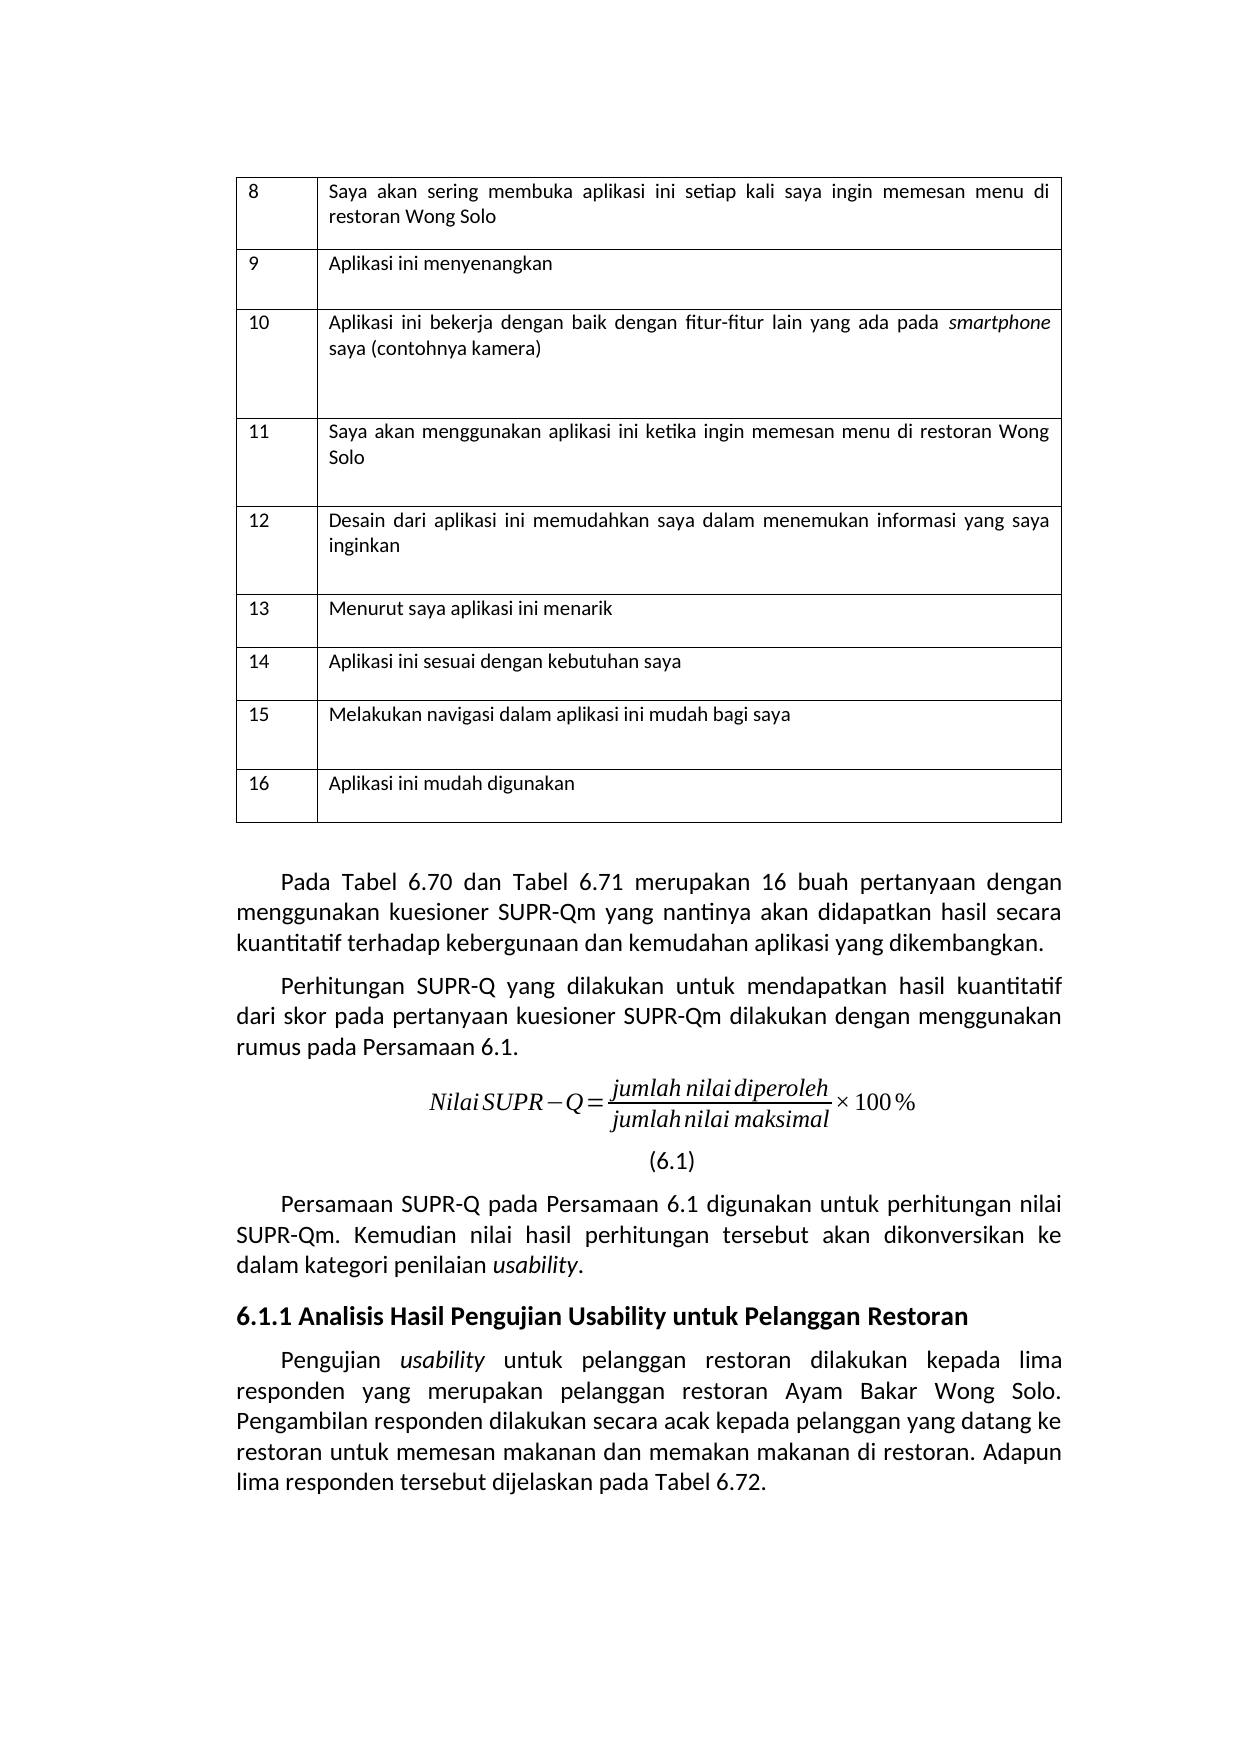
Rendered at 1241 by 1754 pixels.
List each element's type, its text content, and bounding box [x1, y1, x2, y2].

text Persamaan SUPR-Q pada Persamaan 6.1 digunakan untuk perhitungan nilai SUPR-Qm. Kemudian nilai hasil perhitungan tersebut akan dikonversikan ke dalam kategori penilaian usability. [236, 1188, 1063, 1280]
table_cell Saya akan sering membuka aplikasi ini setiap kali saya ingin memesan menu di restoran Wong Solo [318, 178, 1061, 249]
table_cell Melakukan navigasi dalam aplikasi ini mudah bagi saya [318, 701, 1061, 769]
table_cell 13 [237, 595, 317, 647]
text Perhitungan SUPR-Q yang dilakukan untuk mendapatkan hasil kuantitatif dari skor pada pertanyaan kuesioner SUPR-Qm dilakukan dengan menggunakan rumus pada Persamaan 6.1. [236, 970, 1063, 1062]
table_cell Desain dari aplikasi ini memudahkan saya dalam menemukan informasi yang saya inginkan [318, 507, 1061, 594]
table_cell 12 [237, 507, 317, 594]
table_cell Menurut saya aplikasi ini menarik [318, 595, 1061, 647]
table_cell 9 [237, 250, 317, 308]
table_cell Aplikasi ini sesuai dengan kebutuhan saya [318, 648, 1061, 700]
table_cell 11 [237, 419, 317, 506]
table_cell Aplikasi ini menyenangkan [318, 250, 1061, 308]
table_cell 10 [237, 310, 317, 418]
table_cell Aplikasi ini bekerja dengan baik dengan fitur-fitur lain yang ada pada smartphone saya (contohnya kamera) [318, 310, 1061, 418]
table_cell 8 [237, 178, 317, 249]
table_cell 16 [237, 770, 317, 822]
subtitle Analisis Hasil Pengujian Usability untuk Pelanggan Restoran [236, 1299, 1063, 1332]
table_cell 15 [237, 701, 317, 769]
text (6.1) [236, 1146, 1063, 1176]
table_cell Aplikasi ini mudah digunakan [318, 770, 1061, 822]
table_cell Saya akan menggunakan aplikasi ini ketika ingin memesan menu di restoran Wong Solo [318, 419, 1061, 506]
table_cell 14 [237, 648, 317, 700]
